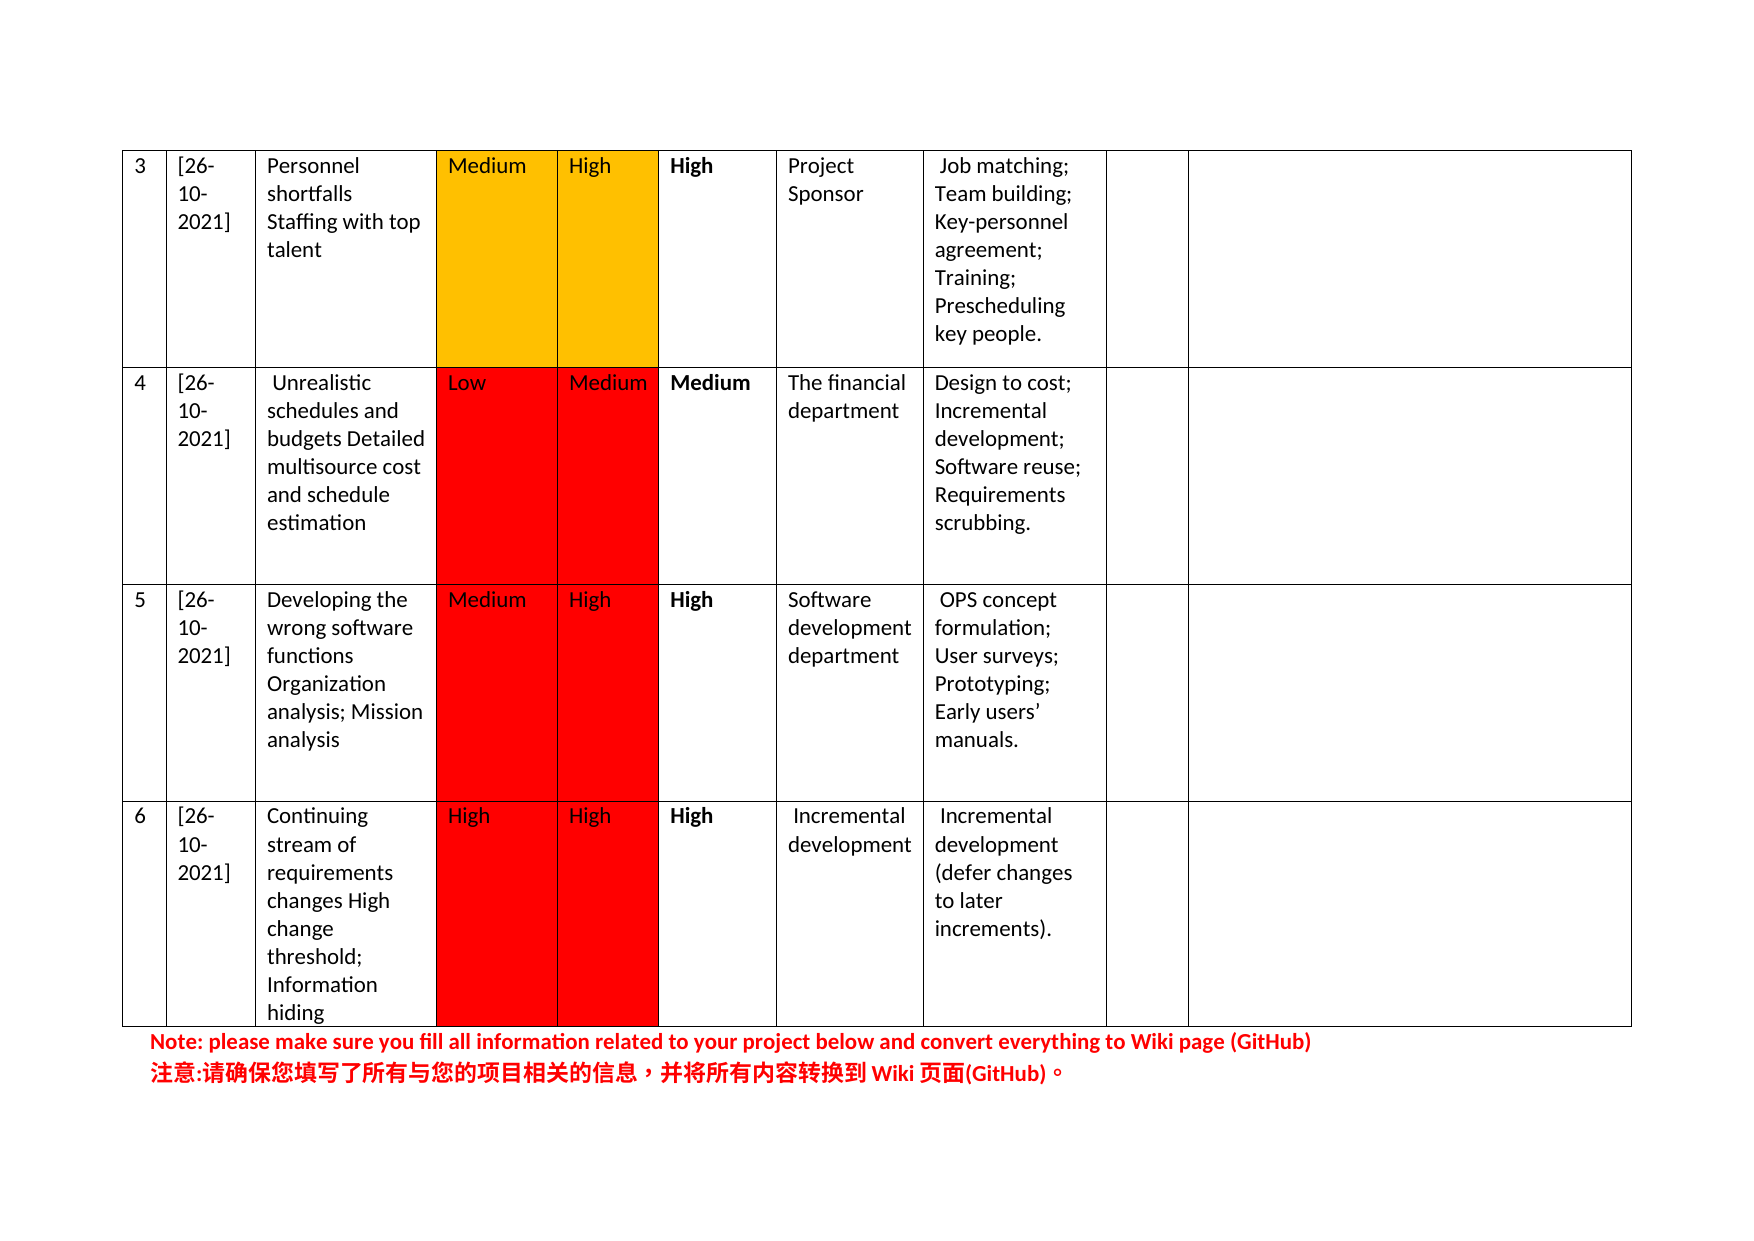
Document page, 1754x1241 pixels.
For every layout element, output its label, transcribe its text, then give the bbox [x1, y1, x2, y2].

table_cell Medium [659, 368, 776, 584]
table_cell Design to cost; Incremental development; Software reuse; Requirements scrubbing. [924, 368, 1106, 584]
table_cell High [558, 802, 658, 1026]
table_cell [1189, 585, 1631, 801]
table_cell Low [437, 368, 557, 584]
table_cell Medium [437, 585, 557, 801]
table_cell Medium [437, 151, 557, 367]
table_cell Medium [558, 368, 658, 584]
table_cell [1189, 802, 1631, 1026]
table_cell High [558, 151, 658, 367]
table_cell High [659, 151, 776, 367]
table_cell 6 [123, 802, 166, 1026]
table_cell [26-10-2021] [167, 151, 255, 367]
table_cell High [659, 802, 776, 1026]
table_cell [1107, 802, 1188, 1026]
table_cell High [437, 802, 557, 1026]
table_cell OPS concept formulation; User surveys; Prototyping; Early users’ manuals. [924, 585, 1106, 801]
table_cell [26-10-2021] [167, 368, 255, 584]
table_cell 3 [123, 151, 166, 367]
table_cell Unrealistic schedules and budgets Detailed multisource cost and schedule estimation [256, 368, 436, 584]
table_cell Incremental development [777, 802, 923, 1026]
table_cell Personnel shortfalls Staffing with top talent [256, 151, 436, 367]
table_cell High [558, 585, 658, 801]
table_cell [1189, 151, 1631, 367]
table_cell High [659, 585, 776, 801]
table_cell Continuing stream of requirements changes High change threshold; Information hiding [256, 802, 436, 1026]
table_cell [1107, 368, 1188, 584]
text Note: please make sure you fill all information related to your project below and convert everything to Wiki page (GitHub) 注意:请确保您填写了所有与您的项目相关的信息，并将所有内容转换到Wiki页面(GitHub)。 [150, 1027, 1604, 1087]
table_cell [26-10-2021] [167, 585, 255, 801]
table_cell Software development department [777, 585, 923, 801]
table_cell Project Sponsor [777, 151, 923, 367]
table_cell 5 [123, 585, 166, 801]
table_cell [1107, 585, 1188, 801]
table_cell Job matching; Team building; Key-personnel agreement; Training; Prescheduling key people. [924, 151, 1106, 367]
table_cell Incremental development (defer changes to later increments). [924, 802, 1106, 1026]
table_cell The financial department [777, 368, 923, 584]
table_cell [26-10-2021] [167, 802, 255, 1026]
table_cell [1107, 151, 1188, 367]
table_cell Developing the wrong software functions Organization analysis; Mission analysis [256, 585, 436, 801]
table_cell [1189, 368, 1631, 584]
table_cell 4 [123, 368, 166, 584]
